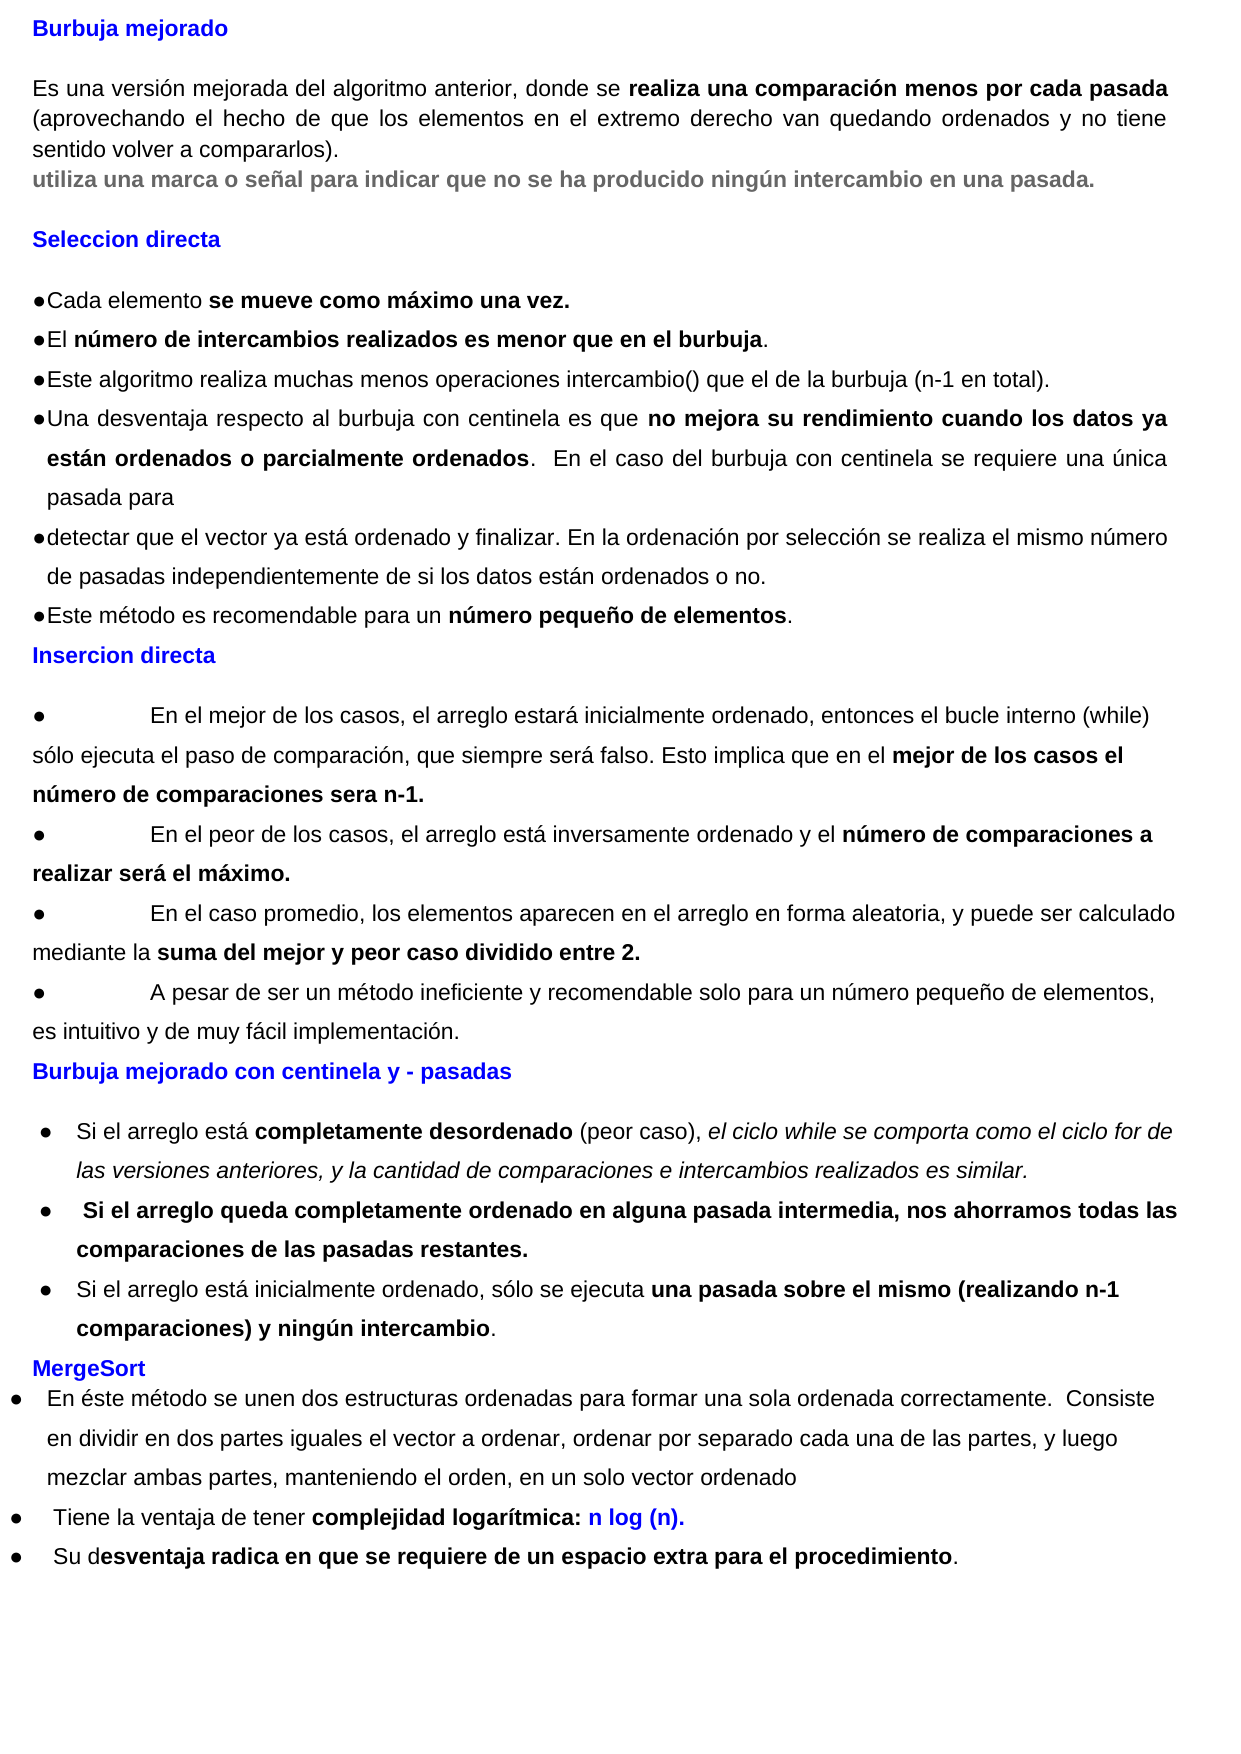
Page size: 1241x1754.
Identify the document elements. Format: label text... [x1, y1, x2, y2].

list En el mejor de los casos, el arreglo estará inicialmente ordenado, entonces el bucle interno (while) sólo ejecuta el paso de comparación, que siempre será falso. Esto implica que en el mejor de los casos el número de comparaciones sera n-1. [32, 702, 1183, 808]
list El número de intercambios realizados es menor que en el burbuja. [32, 326, 1168, 352]
list Una desventaja respecto al burbuja con centinela es que no mejora su rendimiento cuando los datos ya están ordenados o parcialmente ordenados. En el caso del burbuja con centinela se requiere una única pasada para [32, 405, 1168, 510]
list Este algoritmo realiza muchas menos operaciones intercambio() que el de la burbuja (n-1 en total). [32, 366, 1168, 392]
list detectar que el vector ya está ordenado y finalizar. En la ordenación por selección se realiza el mismo número de pasadas independientemente de si los datos están ordenados o no. [32, 523, 1168, 589]
list Este método es recomendable para un número pequeño de elementos. [32, 602, 1168, 629]
text utiliza una marca o señal para indicar que no se ha producido ningún intercambio en una pasada. [32, 166, 1168, 192]
list En el caso promedio, los elementos aparecen en el arreglo en forma aleatoria, y puede ser calculado mediante la suma del mejor y peor caso dividido entre 2. [32, 900, 1183, 966]
text Burbuja mejorado con centinela y - pasadas [32, 1058, 1183, 1084]
list Su desventaja radica en que se requiere de un espacio extra para el procedimiento. [9, 1543, 1183, 1569]
text Insercion directa [32, 642, 1168, 668]
list Si el arreglo está inicialmente ordenado, sólo se ejecuta una pasada sobre el mismo (realizando n-1 comparaciones) y ningún intercambio. [39, 1276, 1183, 1342]
text MergeSort [32, 1355, 1183, 1381]
list En el peor de los casos, el arreglo está inversamente ordenado y el número de comparaciones a realizar será el máximo. [32, 821, 1183, 887]
list Si el arreglo queda completamente ordenado en alguna pasada intermedia, nos ahorramos todas las comparaciones de las pasadas restantes. [39, 1197, 1183, 1263]
list En éste método se unen dos estructuras ordenadas para formar una sola ordenada correctamente. Consiste en dividir en dos partes iguales el vector a ordenar, ordenar por separado cada una de las partes, y luego mezclar ambas partes, manteniendo el orden, en un solo vector ordenado [9, 1385, 1183, 1490]
text Seleccion directa [32, 226, 1168, 252]
list Cada elemento se mueve como máximo una vez. [32, 287, 1168, 313]
list A pesar de ser un método ineficiente y recomendable solo para un número pequeño de elementos, es intuitivo y de muy fácil implementación. [32, 979, 1183, 1044]
text Es una versión mejorada del algoritmo anterior, donde se realiza una comparación menos por cada pasada (aprovechando el hecho de que los elementos en el extremo derecho van quedando ordenados y no tiene sentido volver a compararlos). [32, 75, 1168, 162]
list Tiene la ventaja de tener complejidad logarítmica: n log (n). [9, 1503, 1183, 1530]
list Si el arreglo está completamente desordenado (peor caso), el ciclo while se comporta como el ciclo for de las versiones anteriores, y la cantidad de comparaciones e intercambios realizados es similar. [39, 1118, 1183, 1184]
text Burbuja mejorado [32, 15, 1168, 41]
